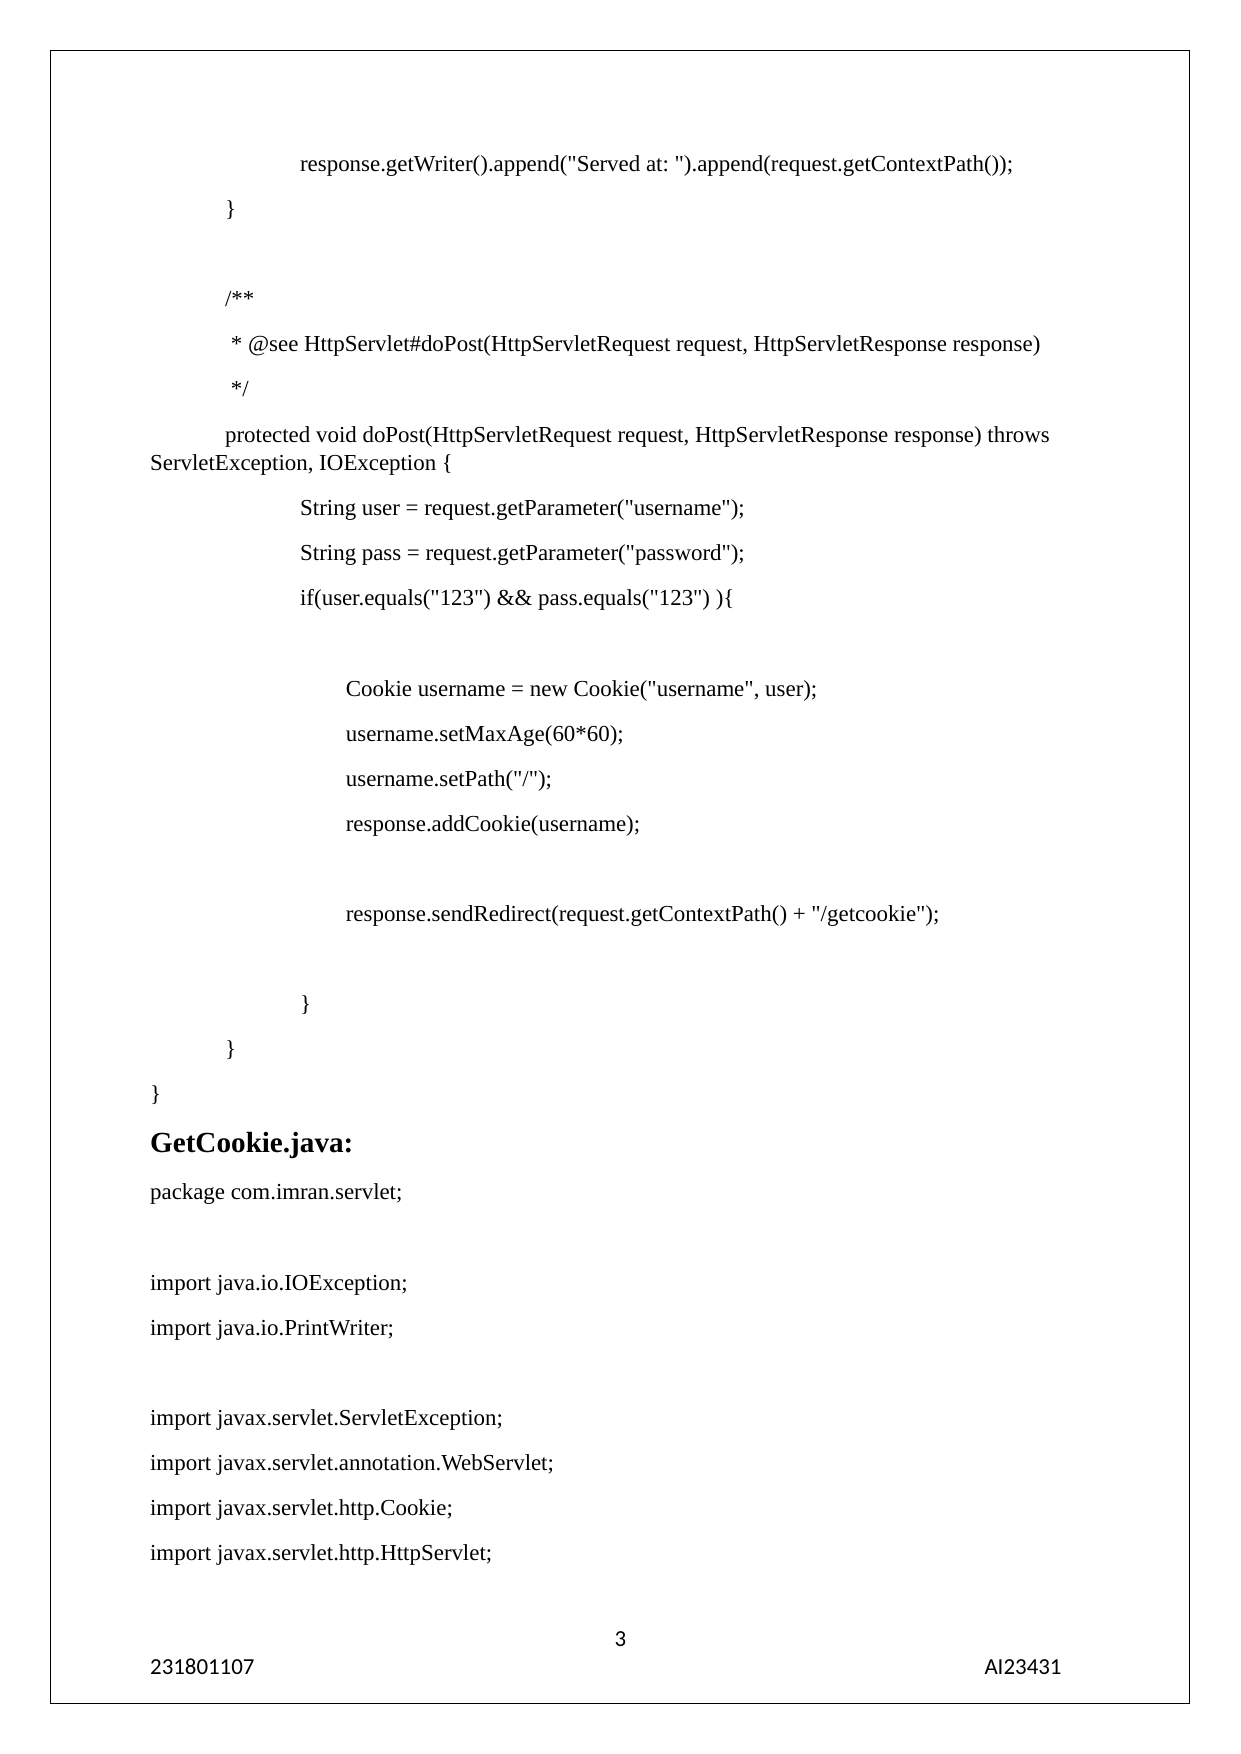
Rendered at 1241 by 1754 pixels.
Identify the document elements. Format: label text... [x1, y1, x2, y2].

text * @see HttpServlet#doPost(HttpServletRequest request, HttpServletResponse response) [150, 330, 1090, 357]
text } [150, 1081, 1090, 1107]
text import javax.servlet.annotation.WebServlet; [150, 1449, 1090, 1475]
text import java.io.IOException; [150, 1269, 1090, 1295]
text import javax.servlet.http.HttpServlet; [150, 1539, 1090, 1566]
text import javax.servlet.ServletException; [150, 1404, 1090, 1430]
text String user = request.getParameter("username"); [150, 494, 1090, 521]
text protected void doPost(HttpServletRequest request, HttpServletResponse response) throws ServletException, IOException { [150, 421, 1090, 475]
text package com.imran.servlet; [150, 1178, 1090, 1205]
text */ [150, 376, 1090, 402]
text response.getWriter().append("Served at: ").append(request.getContextPath()); [150, 150, 1090, 176]
text response.sendRedirect(request.getContextPath() + "/getcookie"); [150, 900, 1090, 926]
text Cookie username = new Cookie("username", user); [150, 674, 1090, 701]
text String pass = request.getParameter("password"); [150, 539, 1090, 566]
text import java.io.PrintWriter; [150, 1314, 1090, 1340]
text } [150, 990, 1090, 1017]
text } [150, 1035, 1090, 1062]
text response.addCookie(username); [150, 810, 1090, 836]
text /** [150, 285, 1090, 312]
text if(user.equals("123") && pass.equals("123") ){ [150, 584, 1090, 611]
text username.setPath("/"); [150, 765, 1090, 791]
text } [150, 195, 1090, 221]
text username.setMaxAge(60*60); [150, 720, 1090, 746]
text import javax.servlet.http.Cookie; [150, 1494, 1090, 1521]
text GetCookie.java: [150, 1126, 1090, 1159]
